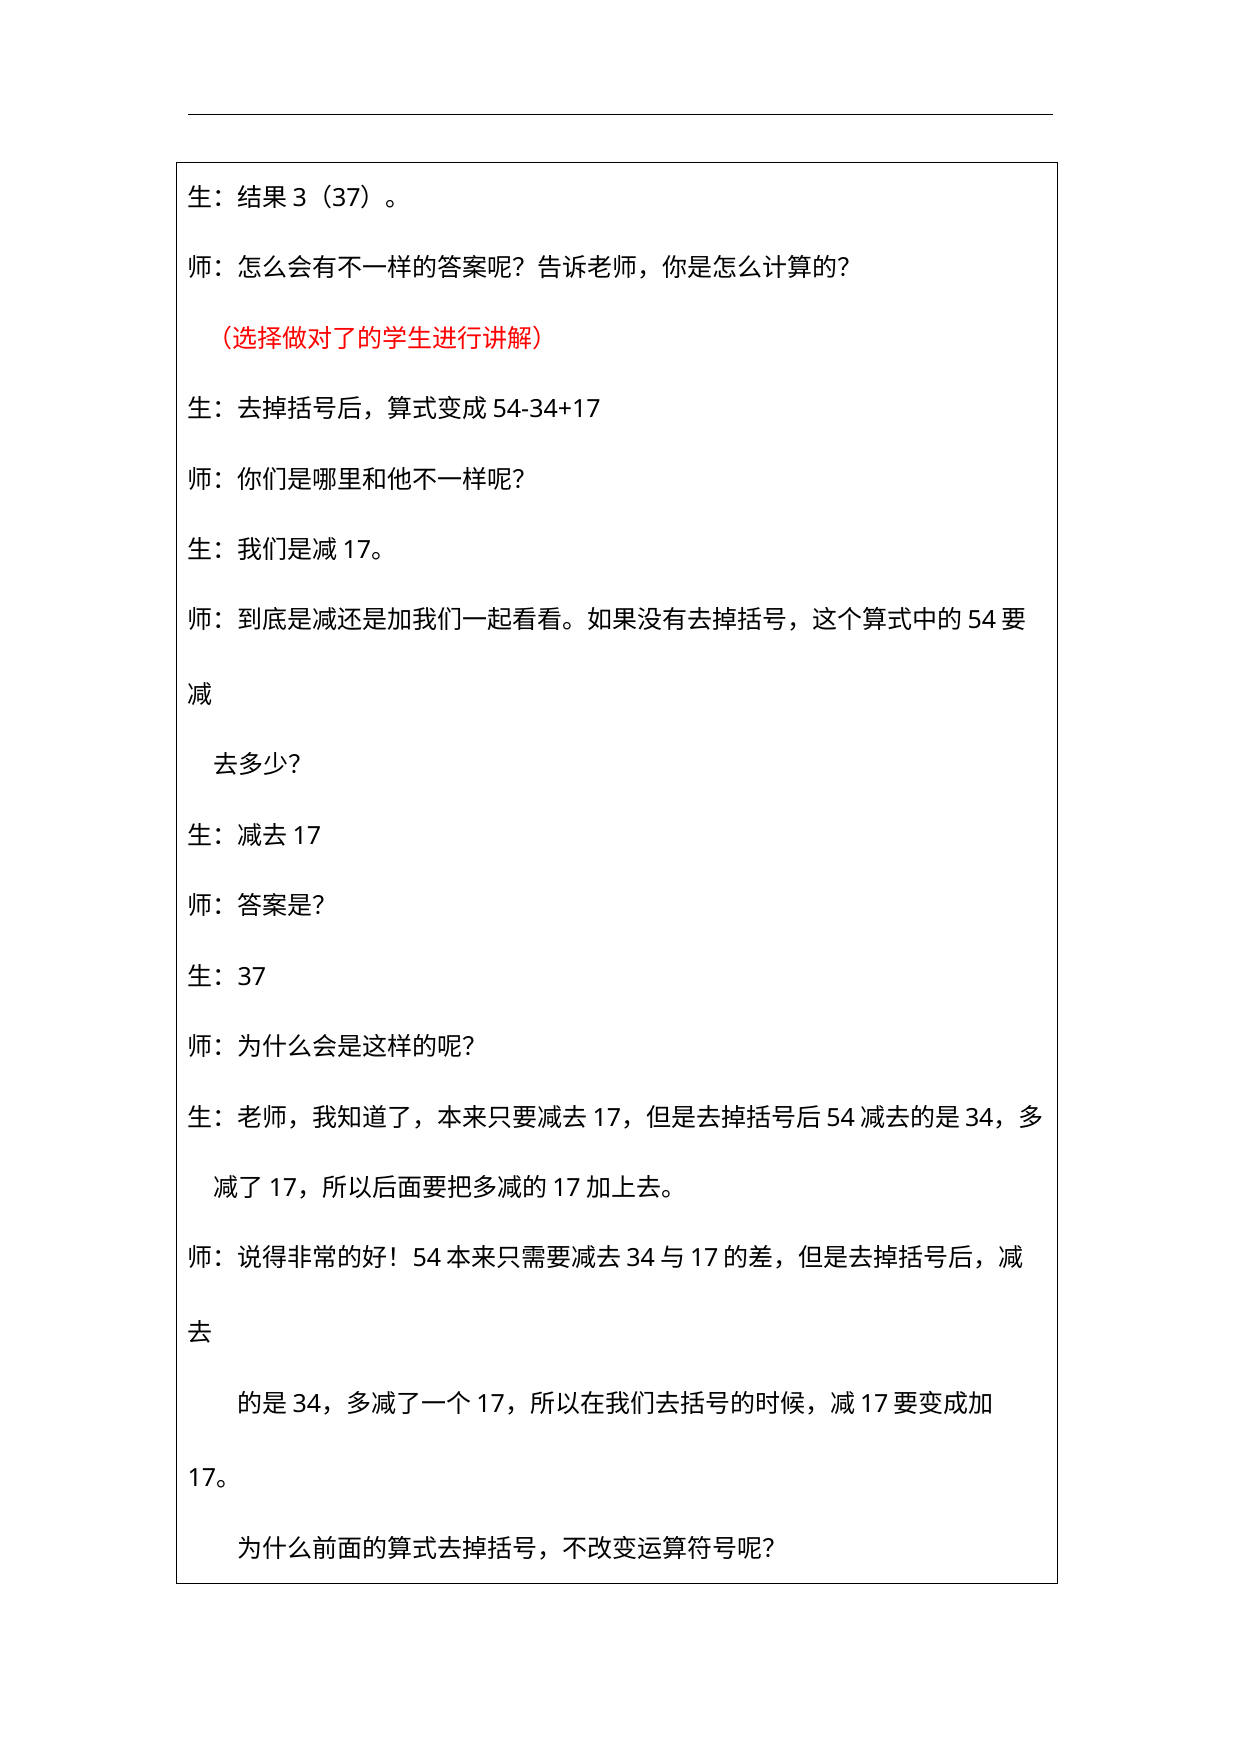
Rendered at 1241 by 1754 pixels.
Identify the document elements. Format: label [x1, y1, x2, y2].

table_cell [177, 163, 1057, 1583]
